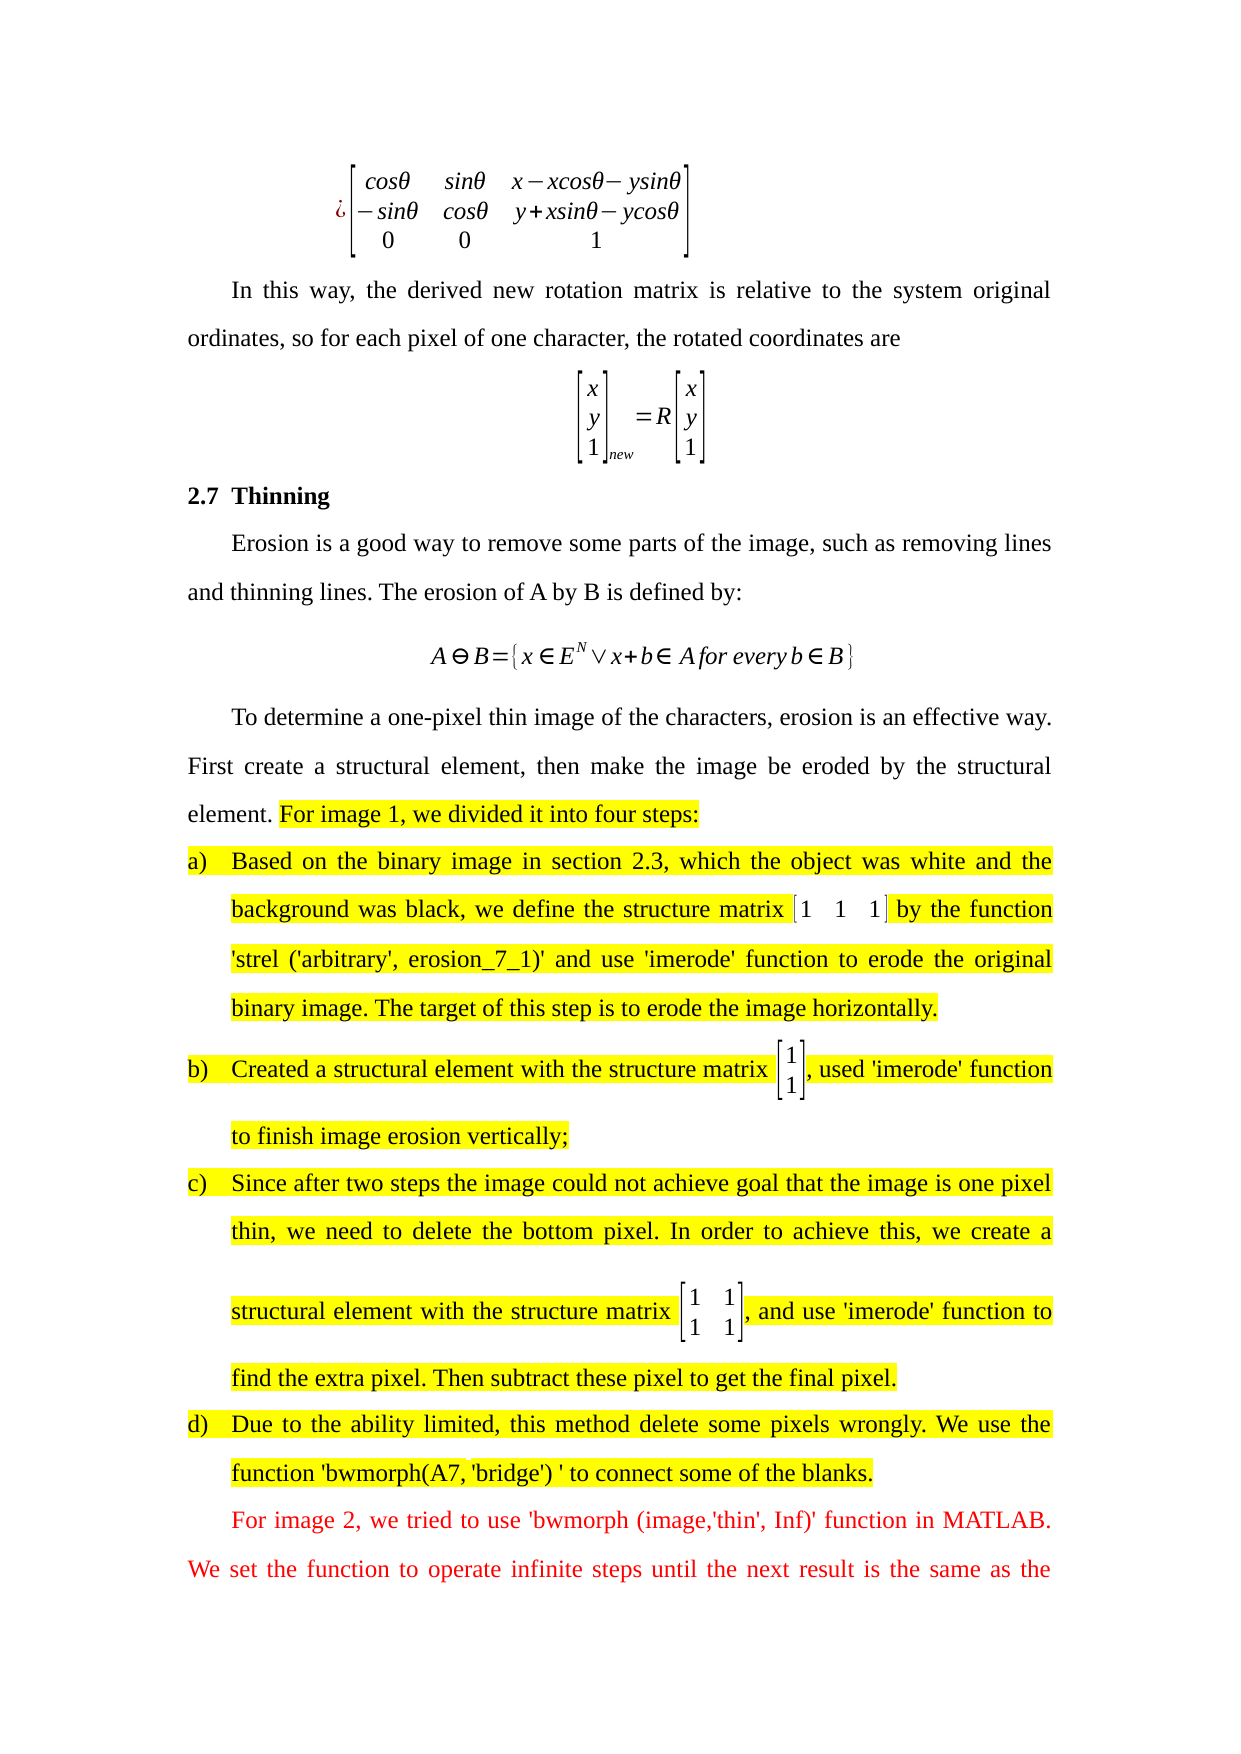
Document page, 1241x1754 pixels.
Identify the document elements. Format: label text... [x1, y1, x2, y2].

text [187, 1503, 1053, 1584]
text To determine a one-pixel thin image of the characters, erosion is an effective way. First create a structural element, then make the image be eroded by the structural element. For image 1, we divided it into four steps: [187, 700, 1053, 830]
list Thinning [187, 479, 1053, 512]
list Due to the ability limited, this method delete some pixels wrongly. We use the function 'bwmorph(A7, 'bridge') ' to connect some of the blanks. [187, 1408, 1053, 1489]
text In this way, the derived new rotation matrix is relative to the system original ordinates, so for each pixel of one character, the rotated coordinates are [187, 273, 1053, 354]
list Since after two steps the image could not achieve goal that the image is one pixel thin, we need to delete the bottom pixel. In order to achieve this, we create a structural element with the structure matrix , and use 'imerode' function to find the extra pixel. Then subtract these pixel to get the final pixel. [187, 1166, 1053, 1393]
text Erosion is a good way to remove some parts of the image, such as removing lines and thinning lines. The erosion of A by B is defined by: [187, 526, 1053, 607]
list Created a structural element with the structure matrix , used 'imerode' function to finish image erosion vertically; [187, 1038, 1053, 1151]
list Based on the binary image in section 2.3, which the object was white and the background was black, we define the structure matrix by the function 'strel ('arbitrary', erosion_7_1)' and use 'imerode' function to erode the original binary image. The target of this step is to erode the image horizontally. [187, 844, 1053, 1023]
